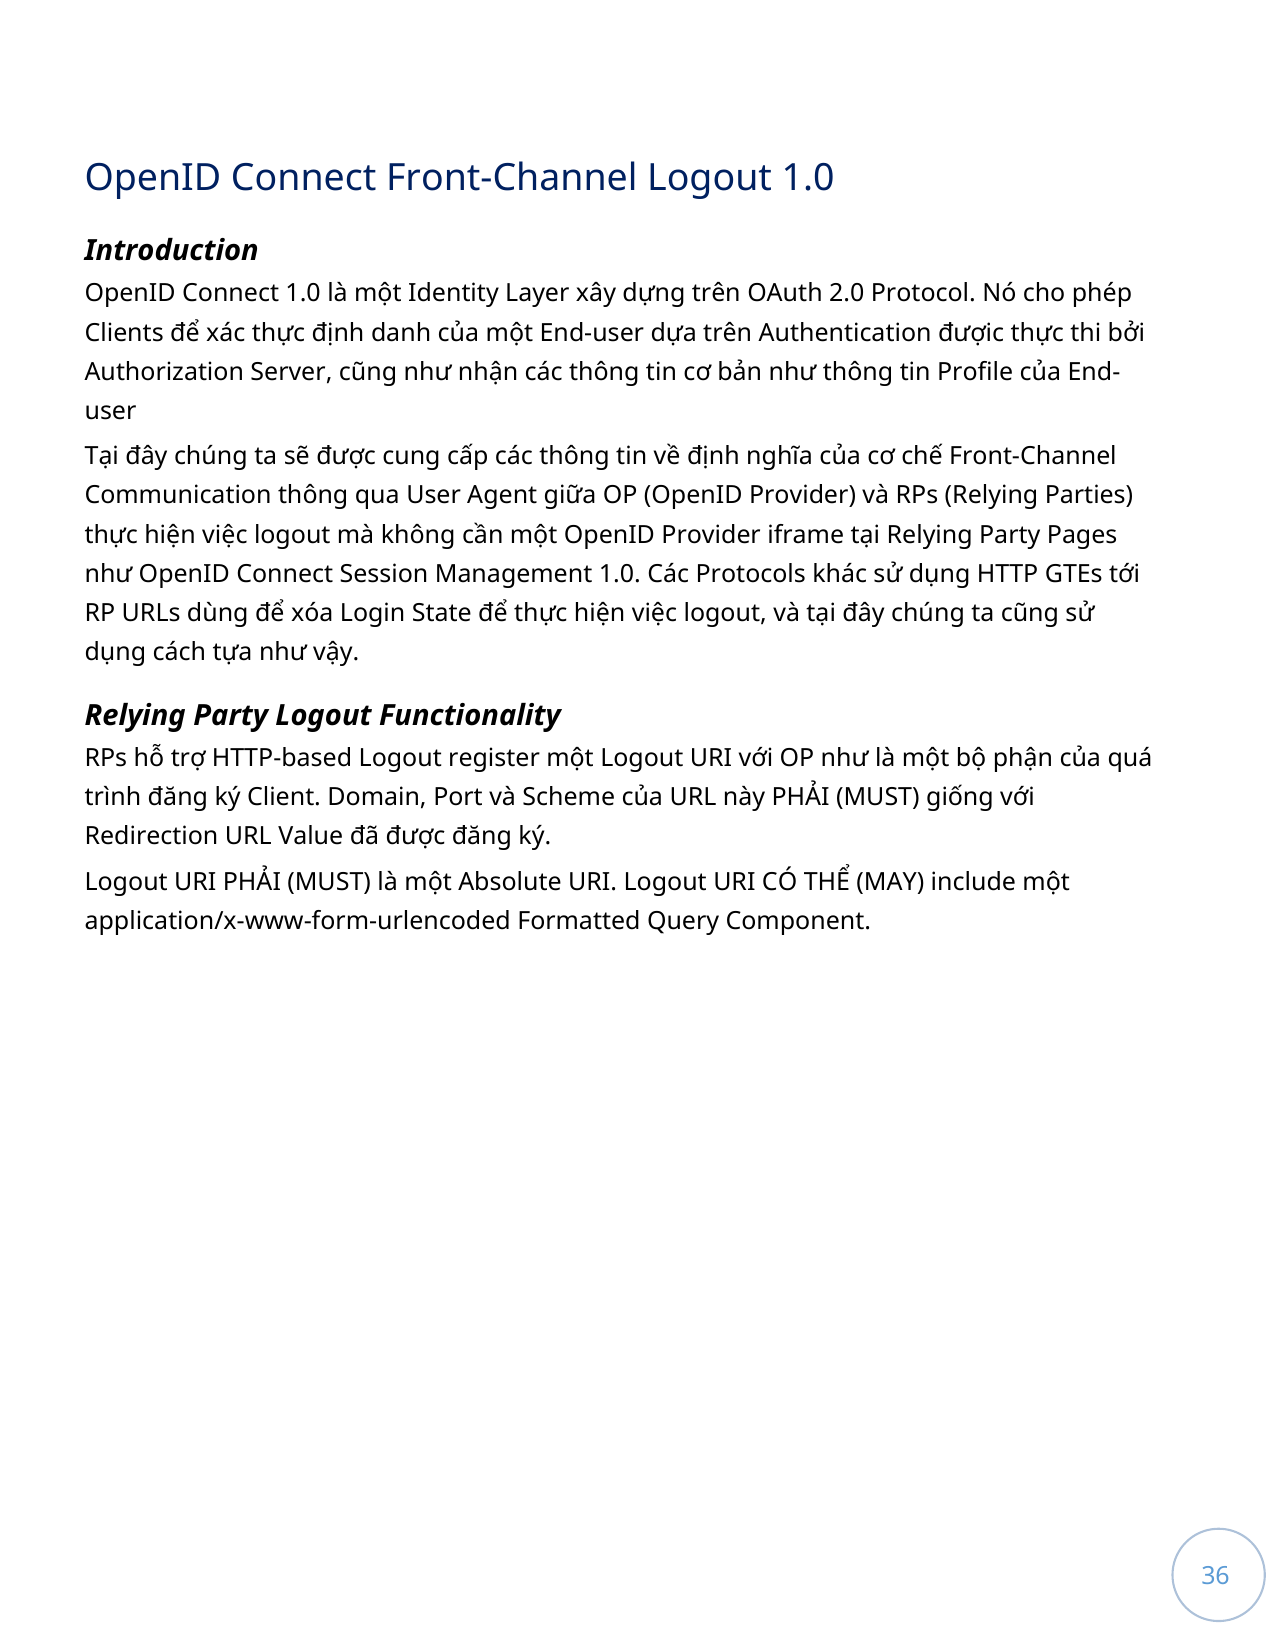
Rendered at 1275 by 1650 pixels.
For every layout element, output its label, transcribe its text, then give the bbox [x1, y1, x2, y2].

text Tại đây chúng ta sẽ được cung cấp các thông tin về định nghĩa của cơ chế Front-Channel Communication thông qua User Agent giữa OP (OpenID Provider) và RPs (Relying Parties) thực hiện việc logout mà không cần một OpenID Provider iframe tại Relying Party Pages như OpenID Connect Session Management 1.0. Các Protocols khác sử dụng HTTP GTEs tới RP URLs dùng để xóa Login State để thực hiện việc logout, và tại đây chúng ta cũng sử dụng cách tựa như vậy. [84, 438, 1162, 668]
text OpenID Connect 1.0 là một Identity Layer xây dựng trên OAuth 2.0 Protocol. Nó cho phép Clients để xác thực định danh của một End-user dựa trên Authentication đượic thực thi bởi Authorization Server, cũng như nhận các thông tin cơ bản như thông tin Profile của End-user [84, 275, 1162, 427]
subtitle Introduction [84, 229, 1162, 269]
subtitle Relying Party Logout Functionality [84, 694, 1162, 733]
text RPs hỗ trợ HTTP-based Logout register một Logout URI với OP như là một bộ phận của quá trình đăng ký Client. Domain, Port và Scheme của URL này PHẢI (MUST) giống với Redirection URL Value đã được đăng ký. [84, 739, 1162, 852]
text Logout URI PHẢI (MUST) là một Absolute URI. Logout URI CÓ THỂ (MAY) include một application/x-www-form-urlencoded Formatted Query Component. [84, 863, 1162, 936]
subtitle OpenID Connect Front-Channel Logout 1.0 [84, 150, 1162, 201]
